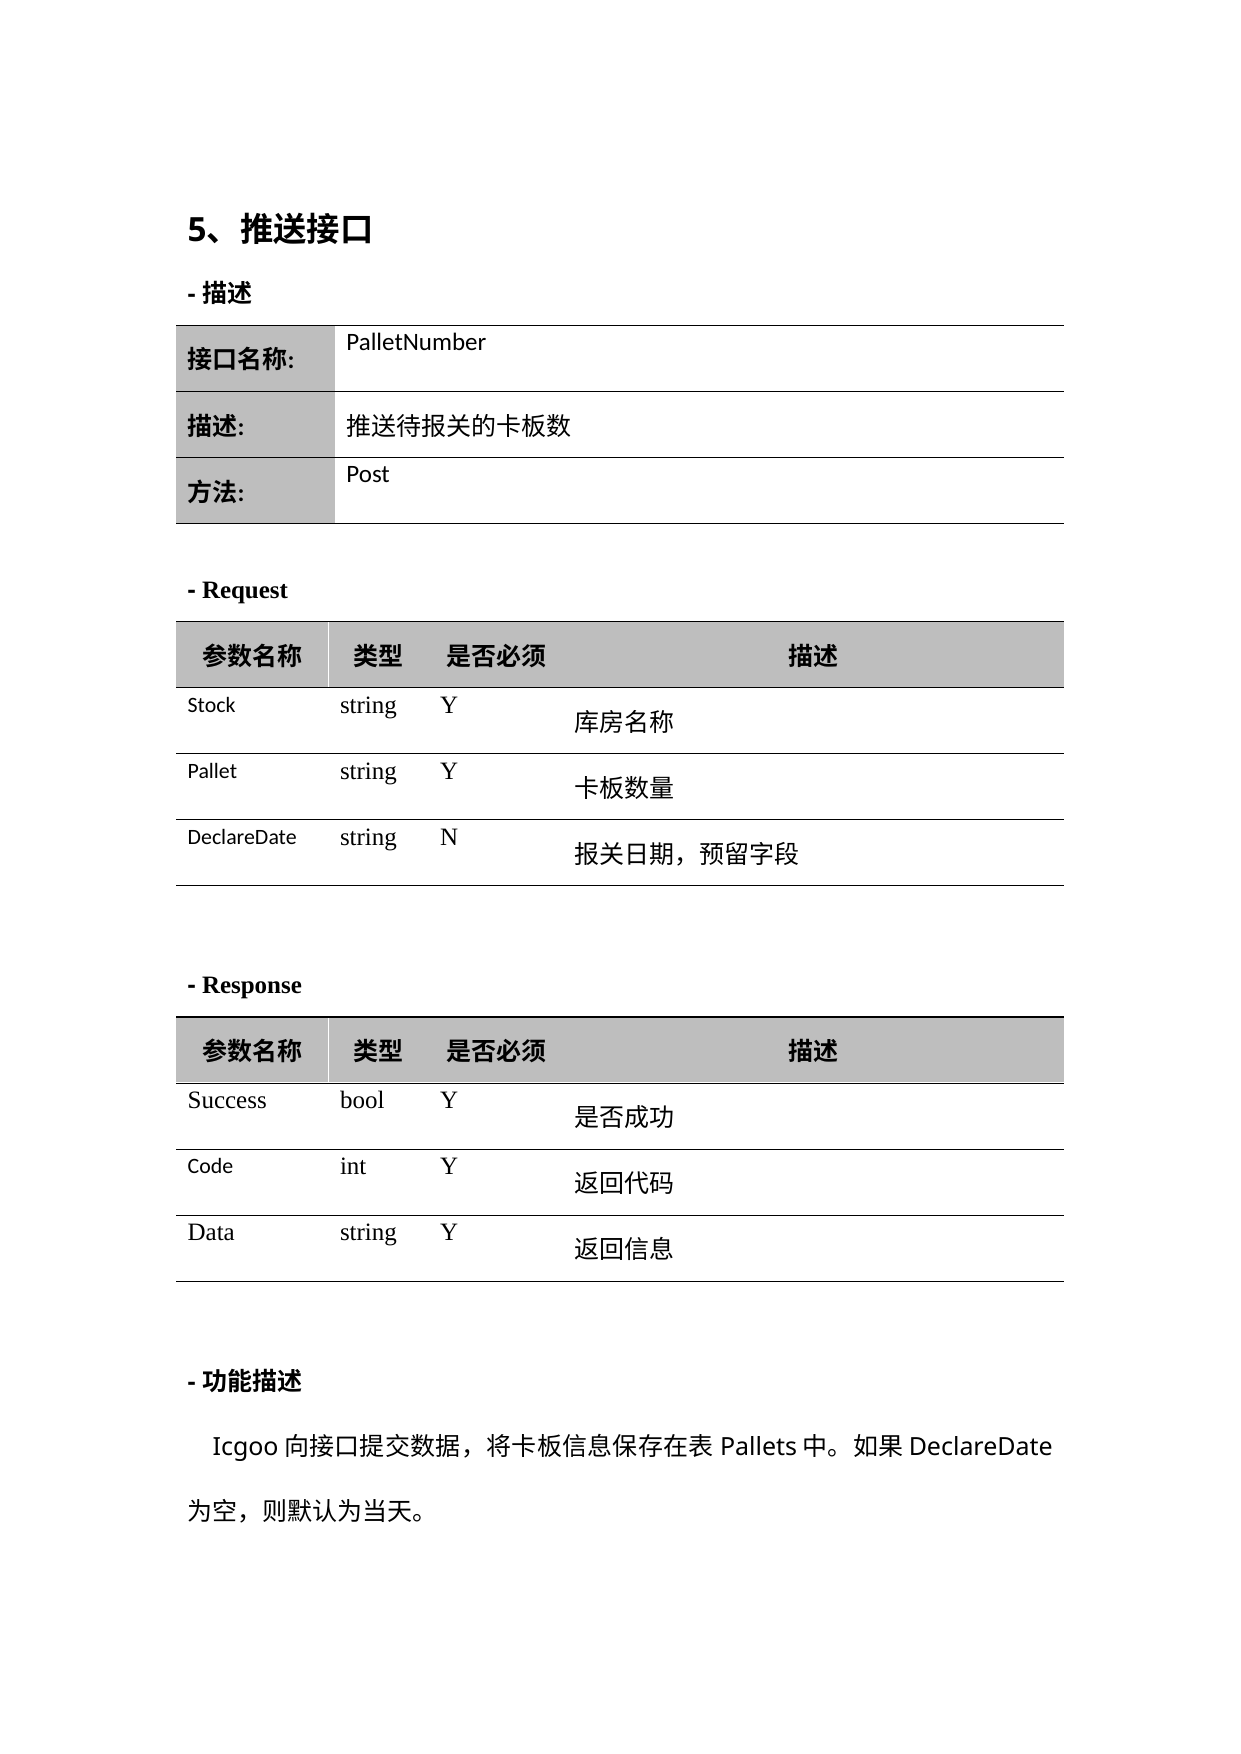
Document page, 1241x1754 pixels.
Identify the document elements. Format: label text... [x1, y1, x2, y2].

list - 描述 [187, 259, 1053, 324]
table_cell string [329, 754, 429, 819]
table_header 描述 [563, 622, 1064, 687]
table_header 类型 [329, 622, 429, 687]
table_header 类型 [329, 1018, 429, 1082]
table_cell string [329, 1216, 429, 1281]
table_cell 描述: [176, 392, 335, 457]
table_cell Data [176, 1216, 328, 1281]
table_cell int [329, 1150, 429, 1214]
table_cell 库房名称 [563, 688, 1064, 753]
table_cell bool [329, 1084, 429, 1148]
text Icgoo向接口提交数据，将卡板信息保存在表Pallets中。如果DeclareDate为空，则默认为当天。 [187, 1412, 1053, 1542]
table_cell Stock [176, 688, 328, 753]
table_cell Pallet [176, 754, 328, 819]
table_header 参数名称 [176, 1018, 328, 1082]
table_cell 报关日期，预留字段 [563, 820, 1064, 885]
table_cell Y [429, 688, 563, 753]
list 5、推送接口 [187, 194, 1053, 259]
table_cell Code [176, 1150, 328, 1214]
table_cell Y [429, 1084, 563, 1148]
table_cell 方法: [176, 458, 335, 523]
table_header 接口名称: [176, 326, 335, 391]
table_cell Post [335, 458, 1064, 523]
text - Request [187, 556, 1053, 621]
table_cell DeclareDate [176, 820, 328, 885]
table_cell N [429, 820, 563, 885]
table_cell 返回信息 [563, 1216, 1064, 1281]
table_header 是否必须 [429, 1018, 563, 1082]
table_header 参数名称 [176, 622, 328, 687]
table_cell string [329, 688, 429, 753]
table_cell 推送待报关的卡板数 [335, 392, 1064, 457]
table_cell string [329, 820, 429, 885]
table_cell Y [429, 754, 563, 819]
table_header 是否必须 [429, 622, 563, 687]
table_cell Y [429, 1216, 563, 1281]
table_cell 卡板数量 [563, 754, 1064, 819]
text - Response [187, 951, 1053, 1016]
table_cell 返回代码 [563, 1150, 1064, 1214]
table_header 描述 [563, 1018, 1064, 1082]
table_header PalletNumber [335, 326, 1064, 391]
table_cell 是否成功 [563, 1084, 1064, 1148]
table_cell Y [429, 1150, 563, 1214]
table_cell Success [176, 1084, 328, 1148]
text - 功能描述 [187, 1347, 1053, 1412]
